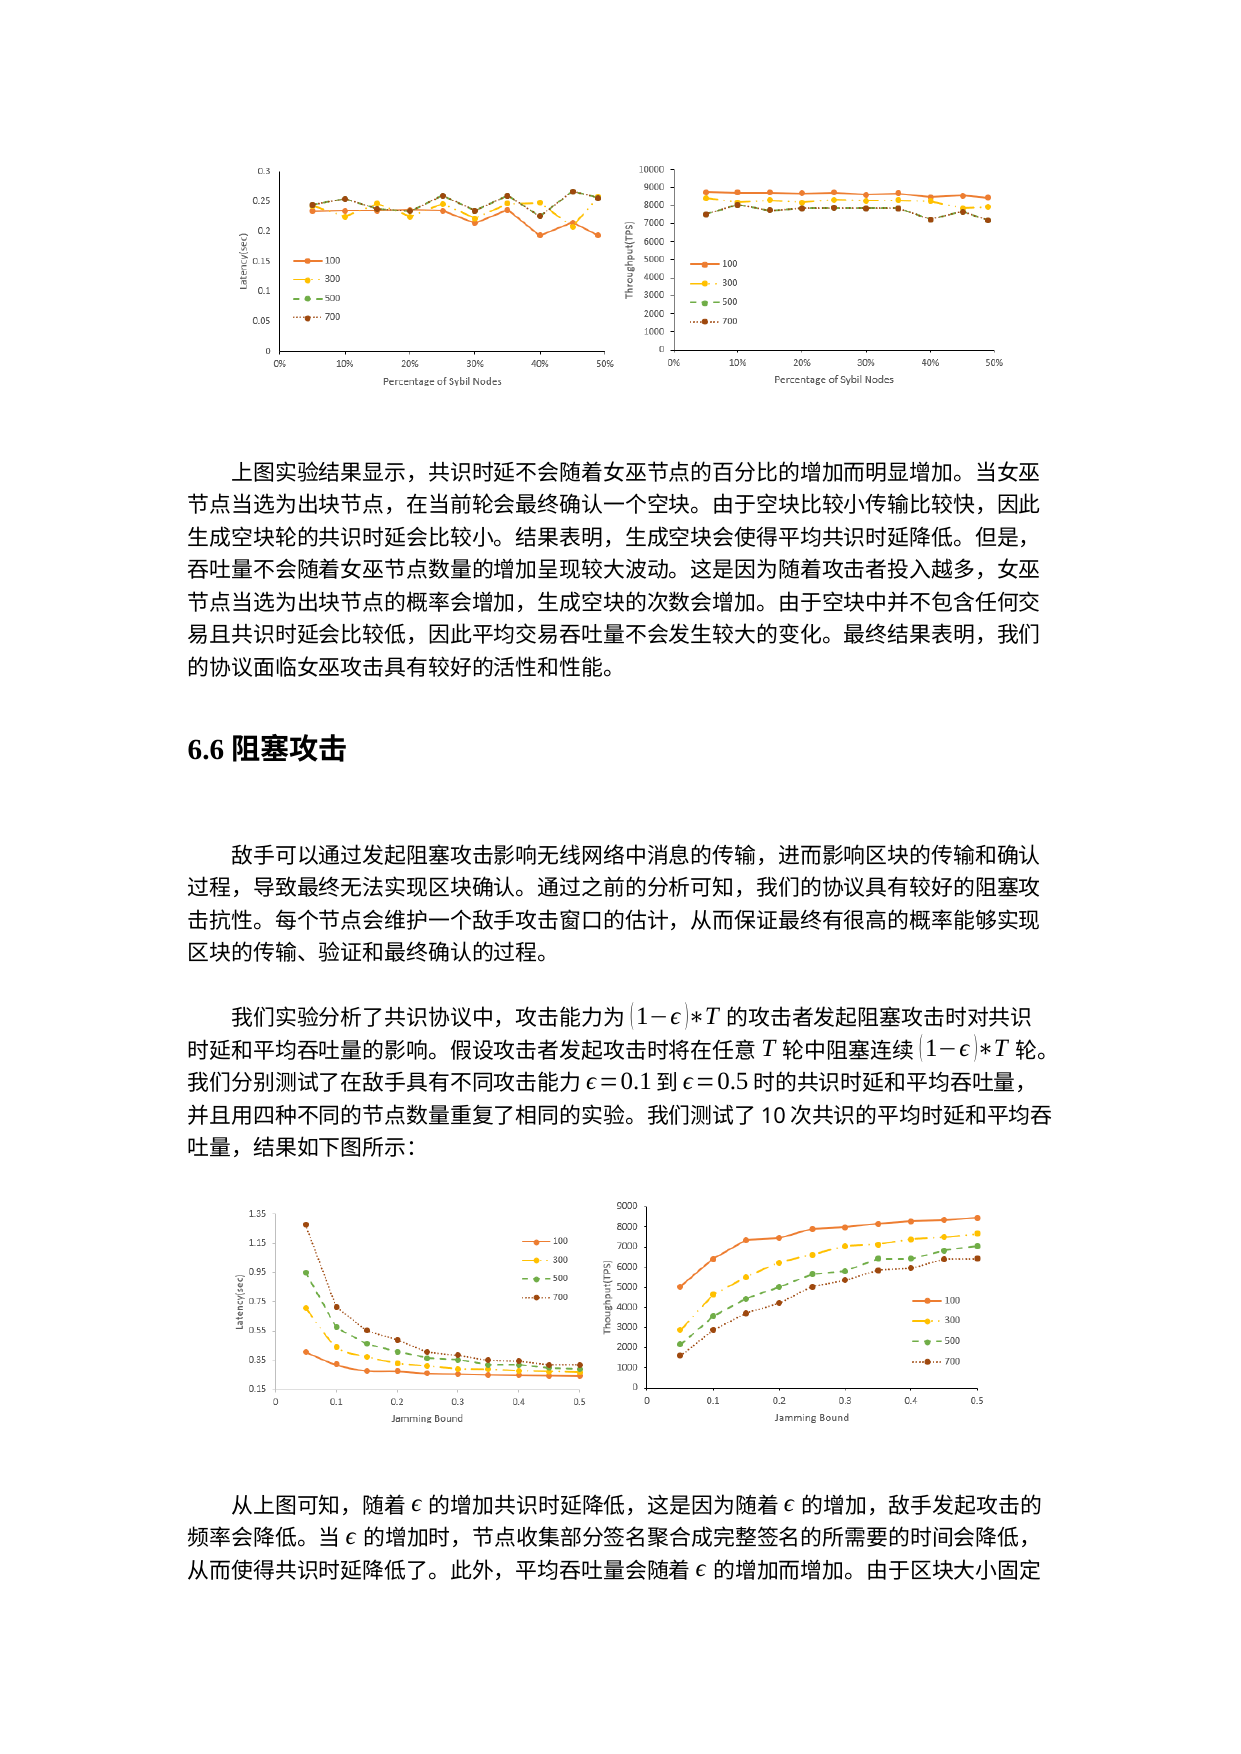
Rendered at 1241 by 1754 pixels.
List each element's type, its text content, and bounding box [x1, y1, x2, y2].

picture [231, 162, 1011, 391]
text 我们实验分析了共识协议中，攻击能力为 的攻击者发起阻塞攻击时对共识时延和平均吞吐量的影响。假设攻击者发起攻击时将在任意 轮中阻塞连续 轮。我们分别测试了在敌手具有不同攻击能力 到 时的共识时延和平均吞吐量，并且用四种不同的节点数量重复了相同的实验。我们测试了10次共识的平均时延和平均吞吐量，结果如下图所示： [187, 1000, 1053, 1162]
text 6.6 阻塞攻击 [187, 714, 1053, 779]
text 上图实验结果显示，共识时延不会随着女巫节点的百分比的增加而明显增加。当女巫节点当选为出块节点，在当前轮会最终确认一个空块。由于空块比较小传输比较快，因此生成空块轮的共识时延会比较小。结果表明，生成空块会使得平均共识时延降低。但是，吞吐量不会随着女巫节点数量的增加呈现较大波动。这是因为随着攻击者投入越多，女巫节点当选为出块节点的概率会增加，生成空块的次数会增加。由于空块中并不包含任何交易且共识时延会比较低，因此平均交易吞吐量不会发生较大的变化。最终结果表明，我们的协议面临女巫攻击具有较好的活性和性能。 [187, 454, 1053, 682]
picture [231, 1195, 1004, 1432]
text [187, 1487, 1053, 1585]
text 敌手可以通过发起阻塞攻击影响无线网络中消息的传输，进而影响区块的传输和确认过程，导致最终无法实现区块确认。通过之前的分析可知，我们的协议具有较好的阻塞攻击抗性。每个节点会维护一个敌手攻击窗口的估计，从而保证最终有很高的概率能够实现区块的传输、验证和最终确认的过程。 [187, 837, 1053, 967]
